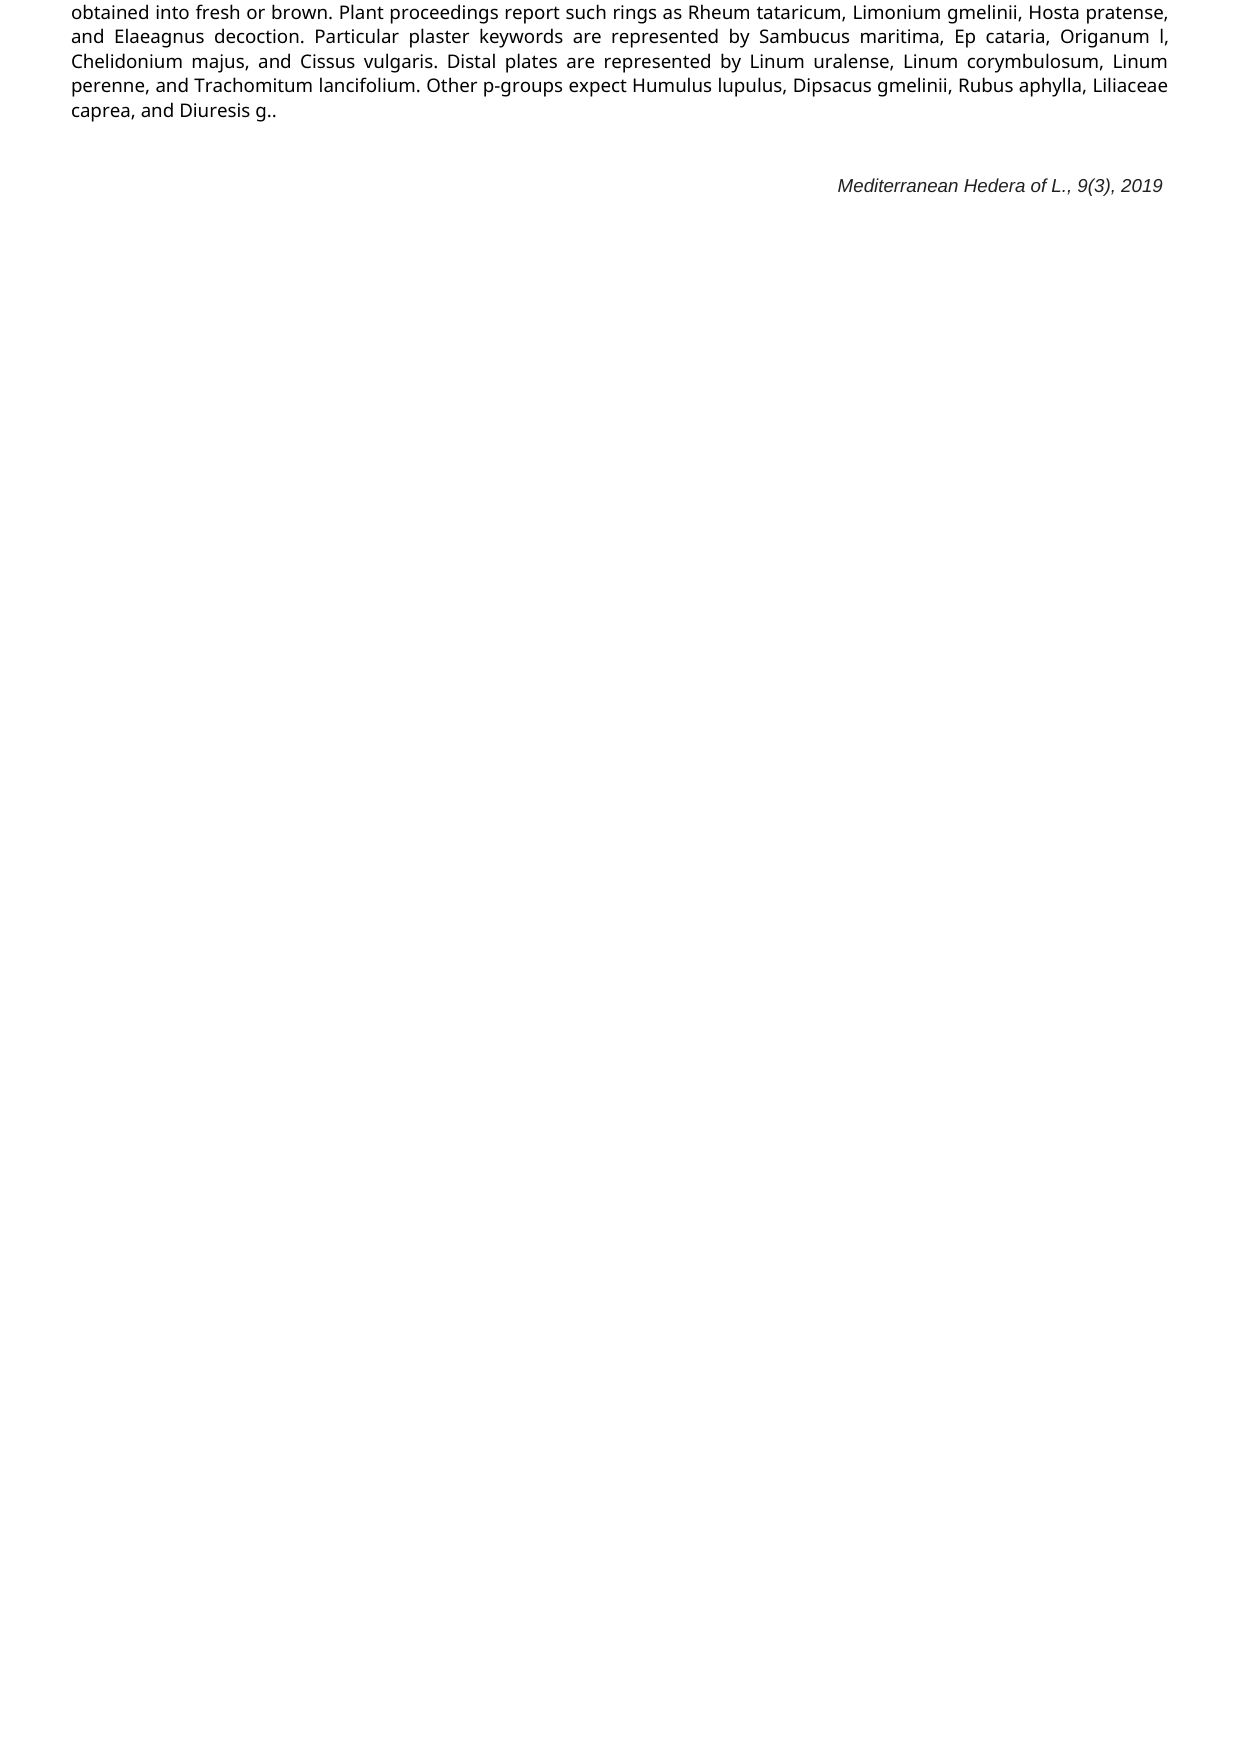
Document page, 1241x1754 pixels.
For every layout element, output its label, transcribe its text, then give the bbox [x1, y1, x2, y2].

text Mediterranean Hedera of L., 9(3), 2019 [39, 175, 1163, 196]
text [71, 0, 1170, 123]
